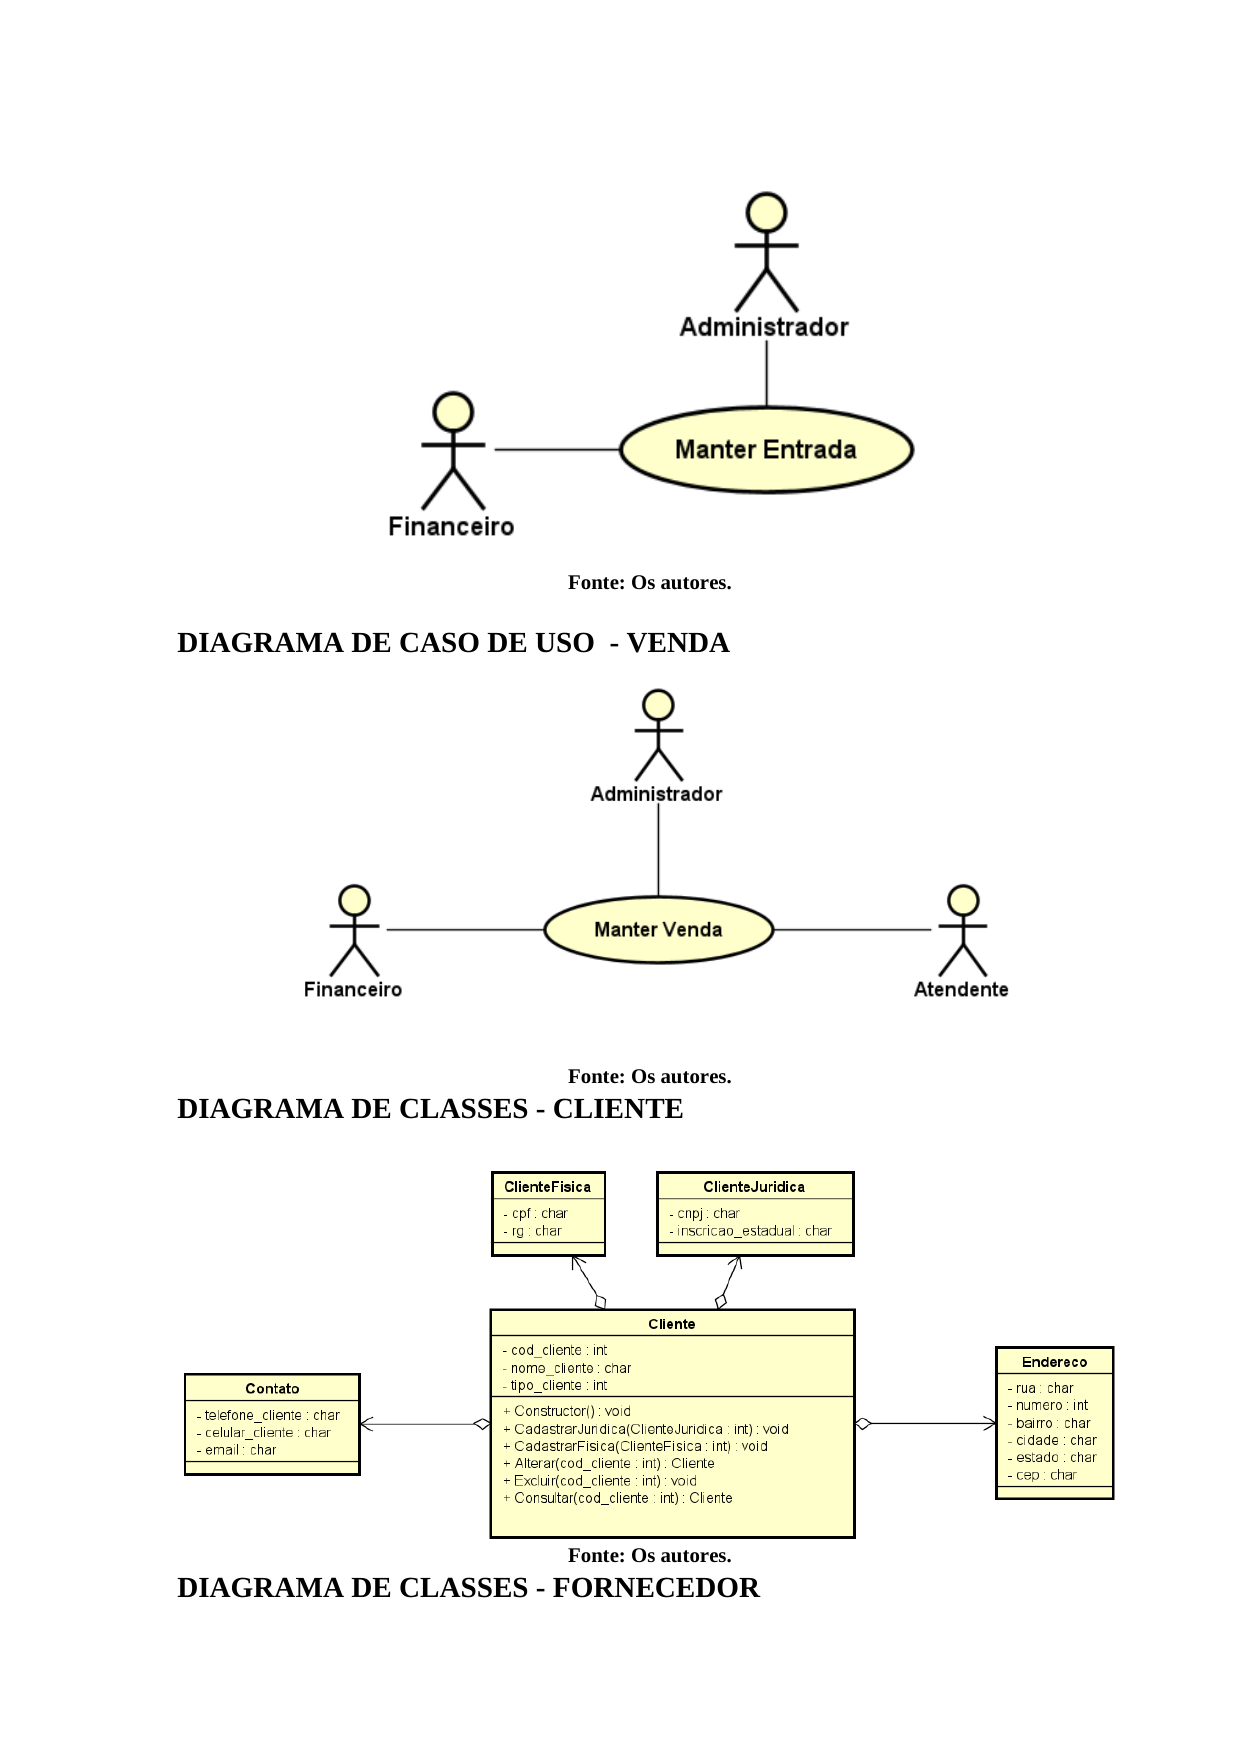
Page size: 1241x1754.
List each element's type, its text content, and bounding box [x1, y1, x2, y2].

text DIAGRAMA DE CLASSES - FORNECEDOR [177, 1571, 1122, 1604]
text Fonte: Os autores. [177, 1064, 1122, 1088]
text Fonte: Os autores. [177, 570, 1122, 594]
picture [177, 1168, 1123, 1540]
picture [254, 663, 1045, 1060]
text Fonte: Os autores. [177, 1543, 1122, 1567]
picture [373, 177, 926, 567]
text DIAGRAMA DE CASO DE USO - VENDA [177, 625, 1122, 659]
text DIAGRAMA DE CLASSES - CLIENTE [177, 1091, 1122, 1125]
